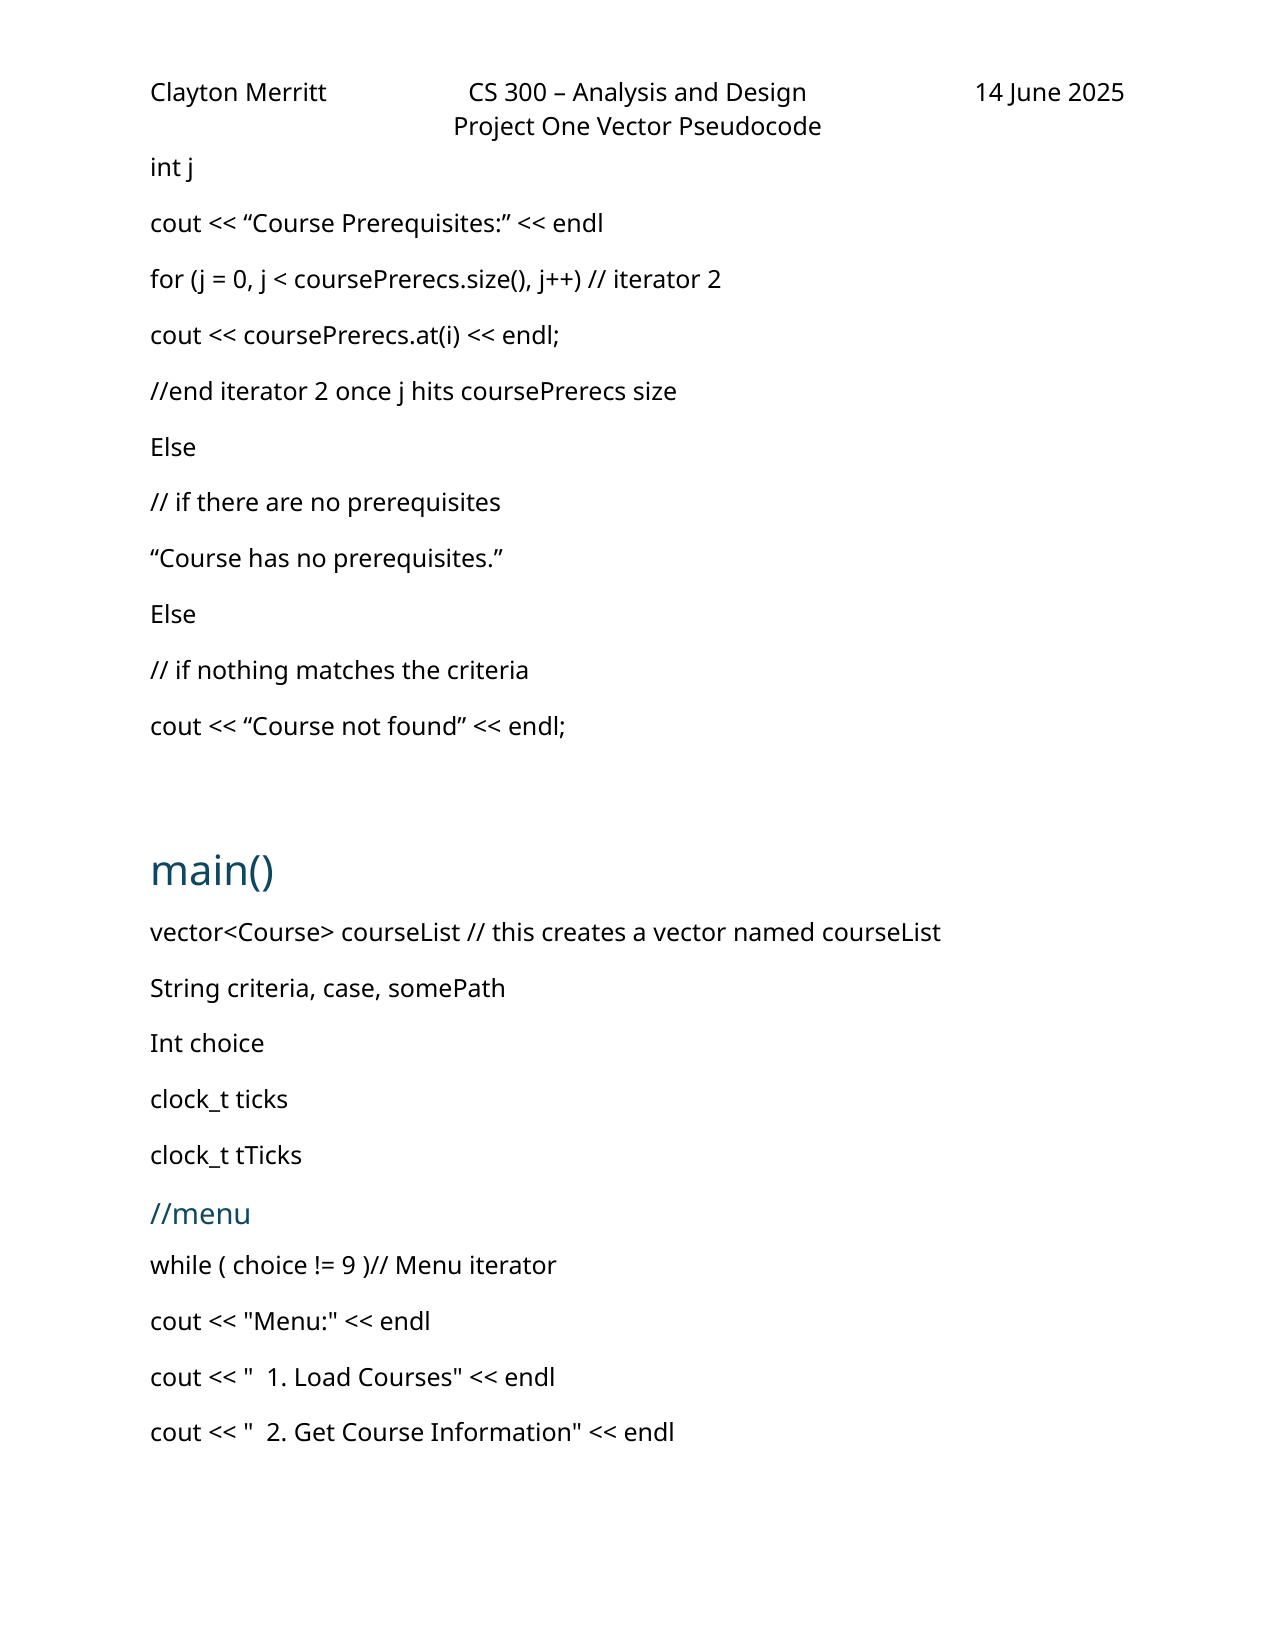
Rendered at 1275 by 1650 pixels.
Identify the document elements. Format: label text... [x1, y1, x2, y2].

text cout << “Course not found” << endl; [150, 708, 1125, 742]
text int j [150, 150, 1125, 184]
text “Course has no prerequisites.” [150, 541, 1125, 575]
text cout << coursePrerecs.at(i) << endl; [150, 317, 1125, 352]
text for (j = 0, j < coursePrerecs.size(), j++) // iterator 2 [150, 262, 1125, 296]
text clock_t ticks [150, 1082, 1125, 1116]
text while ( choice != 9 )// Menu iterator [150, 1247, 1125, 1282]
text // if there are no prerequisites [150, 485, 1125, 519]
text // if nothing matches the criteria [150, 652, 1125, 687]
text cout << " 1. Load Courses" << endl [150, 1359, 1125, 1393]
text //end iterator 2 once j hits coursePrerecs size [150, 373, 1125, 407]
subtitle //menu [150, 1193, 1125, 1233]
text Else [150, 597, 1125, 631]
subtitle main() [150, 841, 1125, 898]
text vector<Course> courseList // this creates a vector named courseList [150, 914, 1125, 948]
text cout << " 2. Get Course Information" << endl [150, 1415, 1125, 1449]
text Else [150, 429, 1125, 463]
text String criteria, case, somePath [150, 970, 1125, 1004]
text clock_t tTicks [150, 1138, 1125, 1172]
text cout << "Menu:" << endl [150, 1303, 1125, 1337]
text cout << “Course Prerequisites:” << endl [150, 206, 1125, 240]
text Int choice [150, 1026, 1125, 1060]
